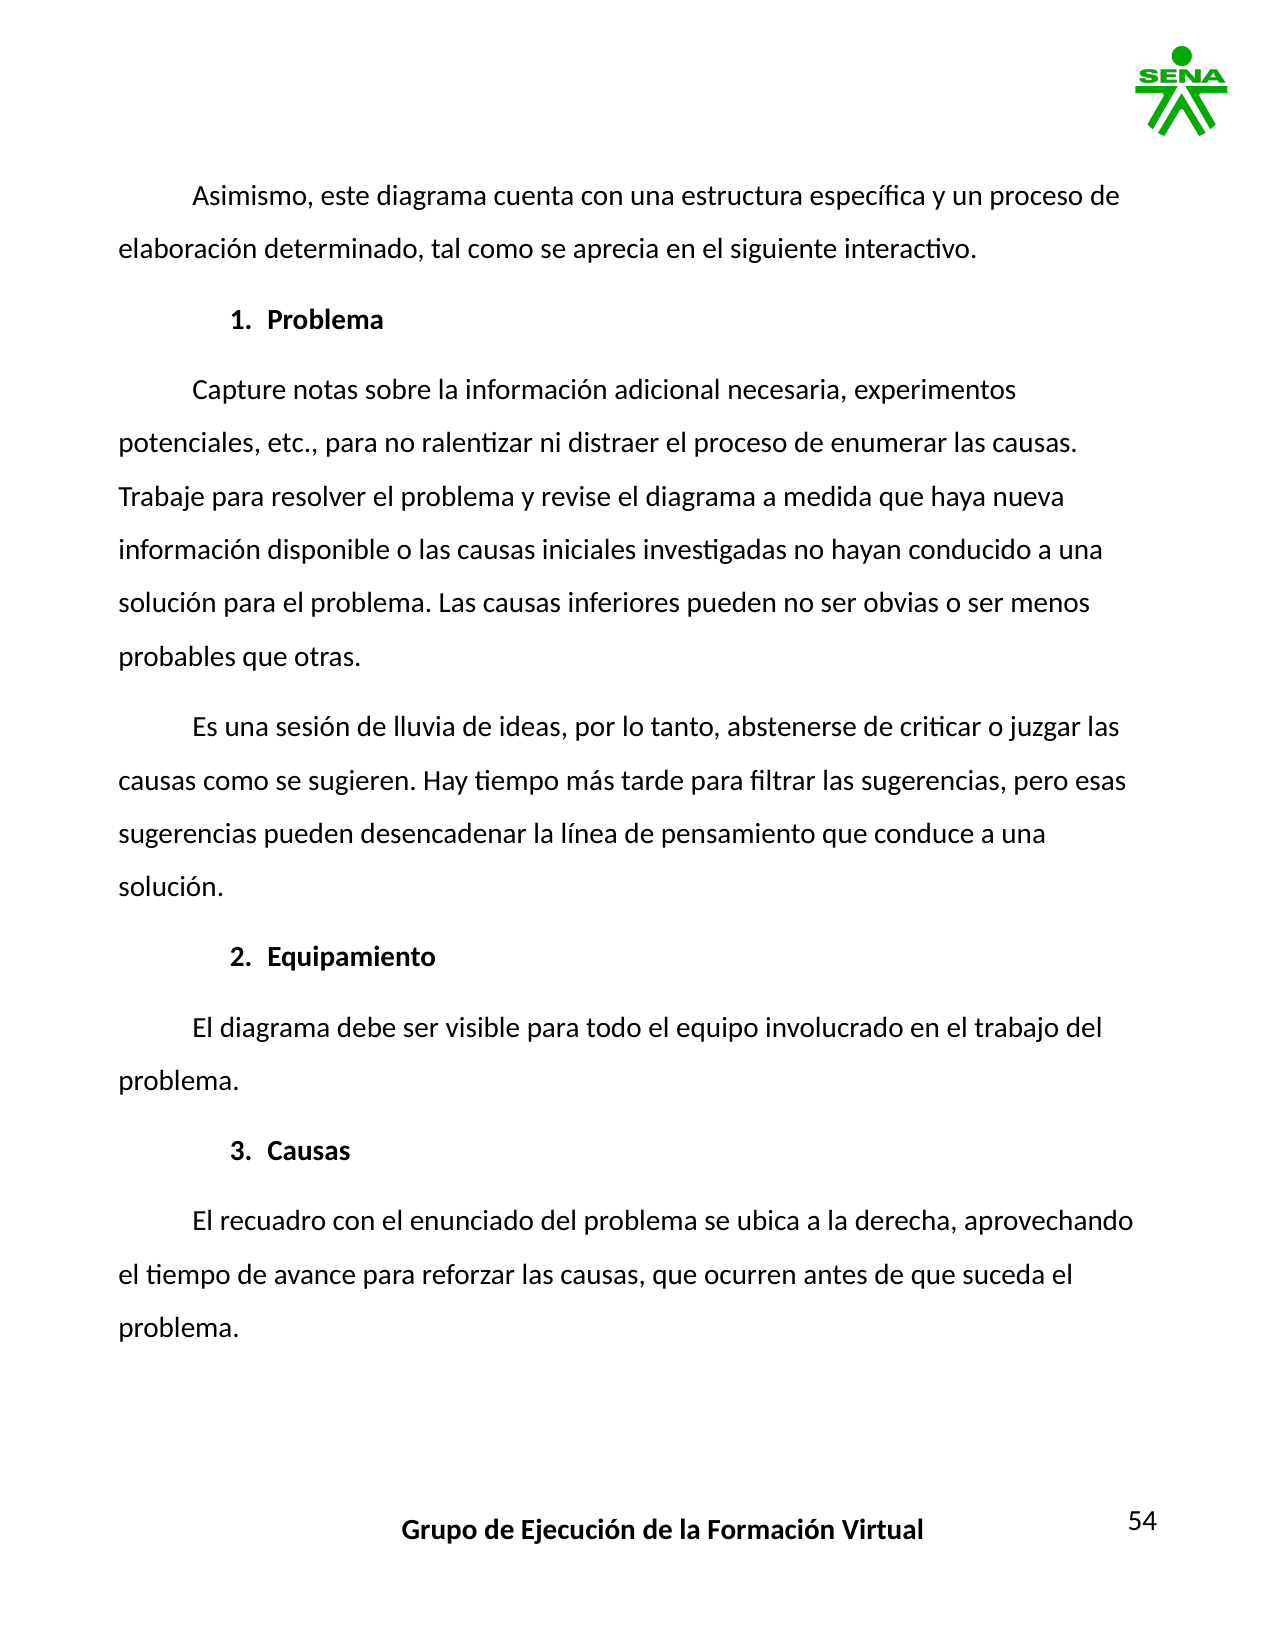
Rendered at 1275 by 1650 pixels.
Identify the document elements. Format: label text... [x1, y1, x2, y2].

list Causas [229, 1132, 1157, 1168]
picture [1135, 46, 1228, 136]
text Es una sesión de lluvia de ideas, por lo tanto, abstenerse de criticar o juzgar las causas como se sugieren. Hay tiempo más tarde para filtrar las sugerencias, pero esas sugerencias pueden desencadenar la línea de pensamiento que conduce a una solución. [118, 708, 1157, 904]
list Problema [229, 301, 1157, 336]
text Capture notas sobre la información adicional necesaria, experimentos potenciales, etc., para no ralentizar ni distraer el proceso de enumerar las causas. Trabaje para resolver el problema y revise el diagrama a medida que haya nueva información disponible o las causas iniciales investigadas no hayan conducido a una solución para el problema. Las causas inferiores pueden no ser obvias o ser menos probables que otras. [118, 371, 1157, 674]
text El recuadro con el enunciado del problema se ubica a la derecha, aprovechando el tiempo de avance para reforzar las causas, que ocurren antes de que suceda el problema. [118, 1202, 1157, 1345]
text Asimismo, este diagrama cuenta con una estructura específica y un proceso de elaboración determinado, tal como se aprecia en el siguiente interactivo. [118, 177, 1157, 266]
text El diagrama debe ser visible para todo el equipo involucrado en el trabajo del problema. [118, 1009, 1157, 1098]
list Equipamiento [229, 938, 1157, 974]
